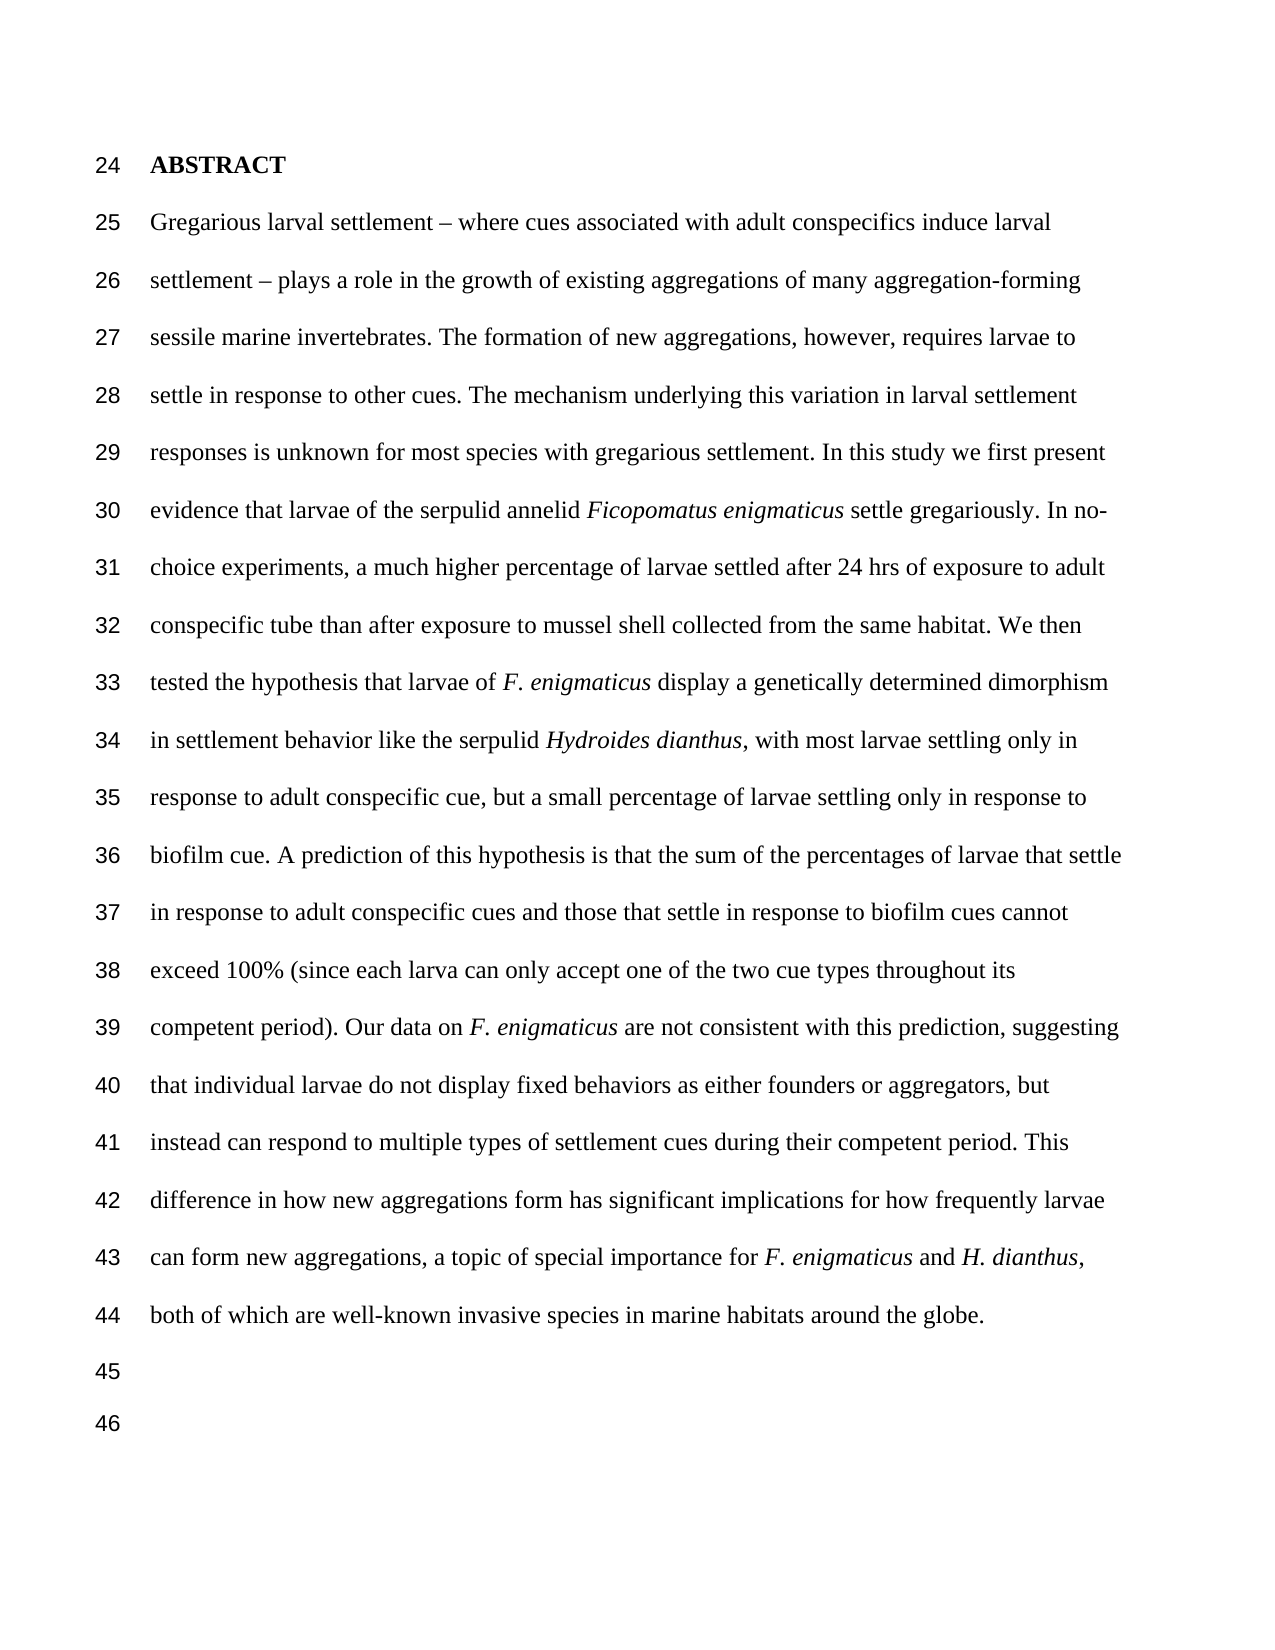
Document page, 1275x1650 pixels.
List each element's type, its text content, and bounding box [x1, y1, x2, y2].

text ABSTRACT [150, 150, 1125, 179]
title Gregarious larval settlement – where cues associated with adult conspecifics induce larval settlement – plays a role in the growth of existing aggregations of many aggregation-forming sessile marine invertebrates. The formation of new aggregations, however, requires larvae to settle in response to other cues. The mechanism underlying this variation in larval settlement responses is unknown for most species with gregarious settlement. In this study we first present evidence that larvae of the serpulid annelid Ficopomatus enigmaticus settle gregariously. In no-choice experiments, a much higher percentage of larvae settled after 24 hrs of exposure to adult conspecific tube than after exposure to mussel shell collected from the same habitat. We then tested the hypothesis that larvae of F. enigmaticus display a genetically determined dimorphism in settlement behavior like the serpulid Hydroides dianthus, with most larvae settling only in response to adult conspecific cue, but a small percentage of larvae settling only in response to biofilm cue. A prediction of this hypothesis is that the sum of the percentages of larvae that settle in response to adult conspecific cues and those that settle in response to biofilm cues cannot exceed 100% (since each larva can only accept one of the two cue types throughout its competent period). Our data on F. enigmaticus are not consistent with this prediction, suggesting that individual larvae do not display fixed behaviors as either founders or aggregators, but instead can respond to multiple types of settlement cues during their competent period. This difference in how new aggregations form has significant implications for how frequently larvae can form new aggregations, a topic of special importance for F. enigmaticus and H. dianthus, both of which are well-known invasive species in marine habitats around the globe. [150, 207, 1125, 1329]
